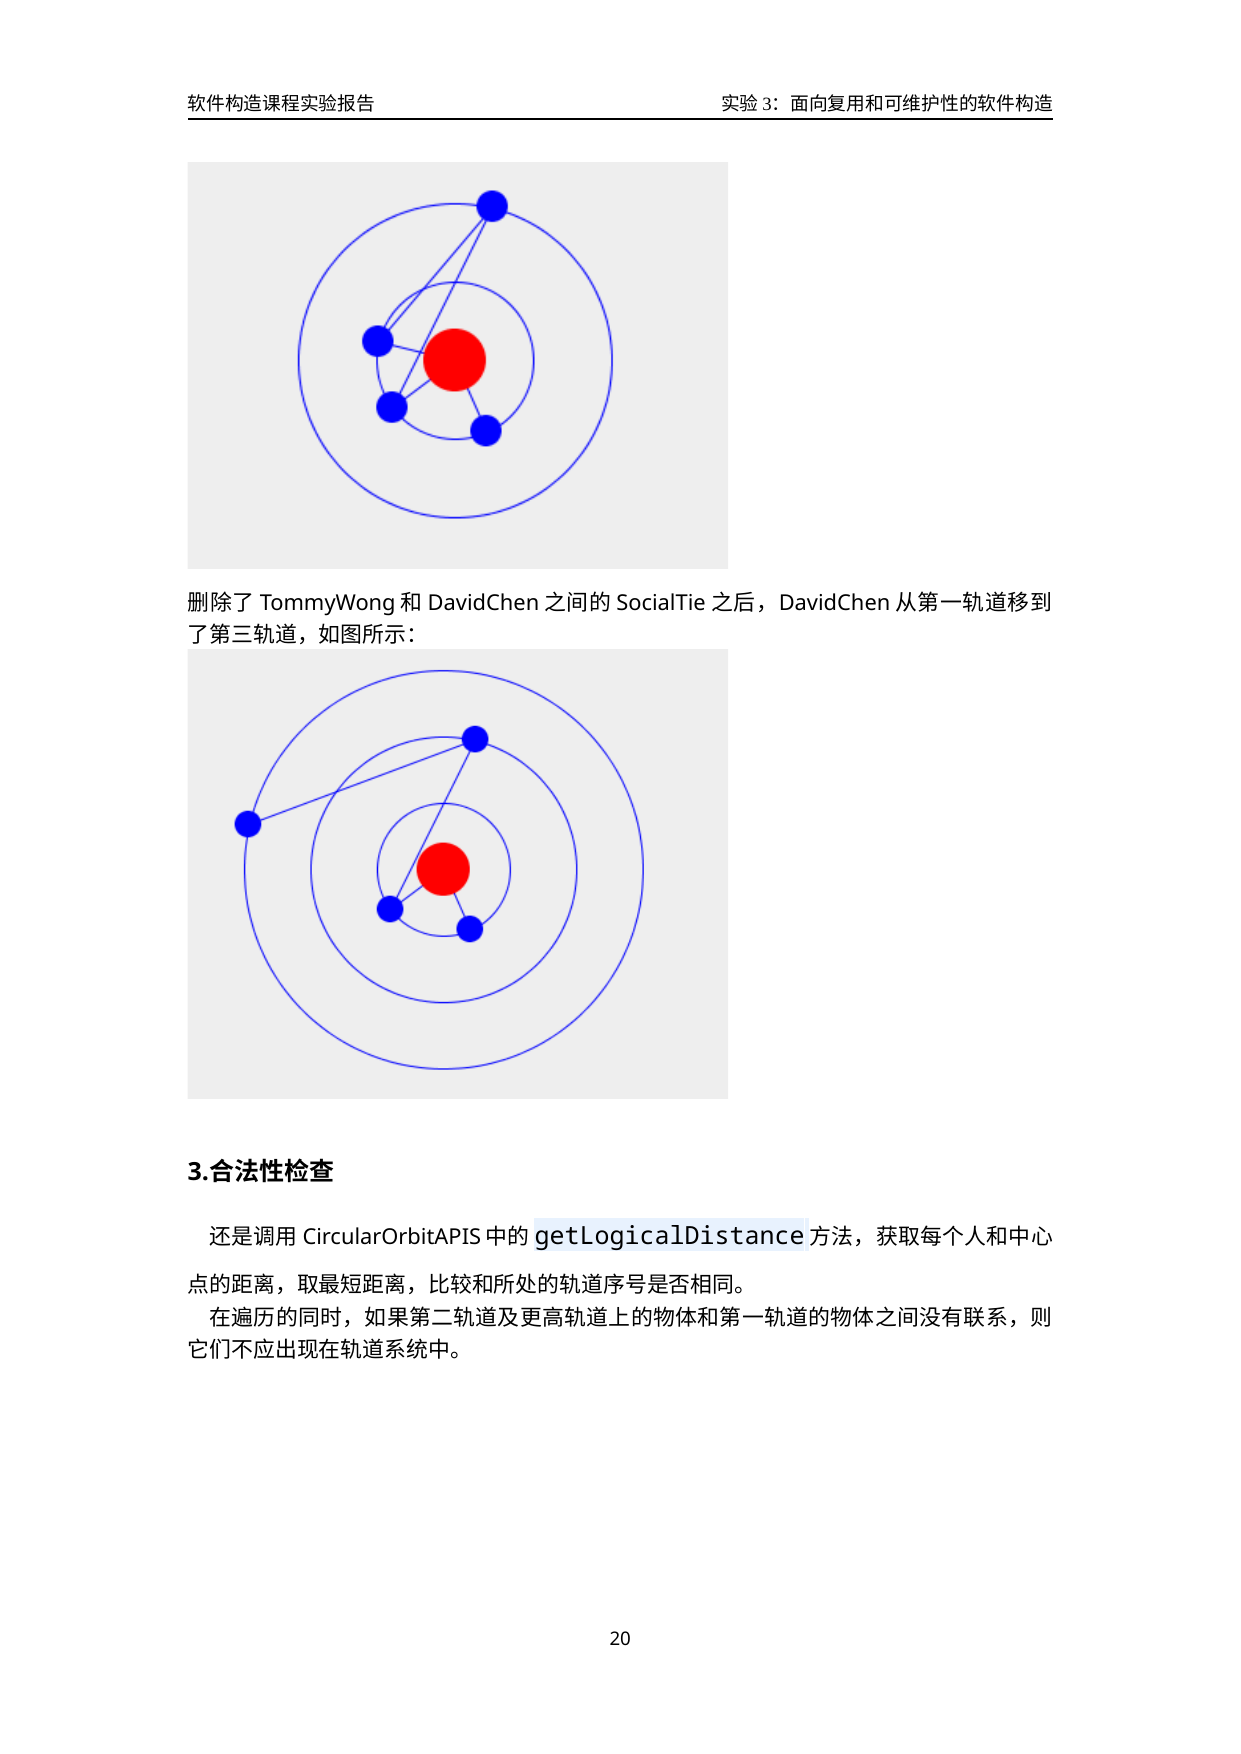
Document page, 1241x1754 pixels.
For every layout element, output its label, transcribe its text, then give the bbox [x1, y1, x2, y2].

text 3.合法性检查 [187, 1137, 1053, 1202]
picture [187, 162, 729, 569]
text 还是调用CircularOrbitAPIS中的getLogicalDistance方法，获取每个人和中心点的距离，取最短距离，比较和所处的轨道序号是否相同。 [187, 1202, 1053, 1299]
text 在遍历的同时，如果第二轨道及更高轨道上的物体和第一轨道的物体之间没有联系，则它们不应出现在轨道系统中。 [187, 1299, 1053, 1364]
picture [187, 649, 729, 1099]
text 删除了TommyWong和DavidChen之间的SocialTie之后，DavidChen从第一轨道移到了第三轨道，如图所示： [187, 584, 1053, 649]
